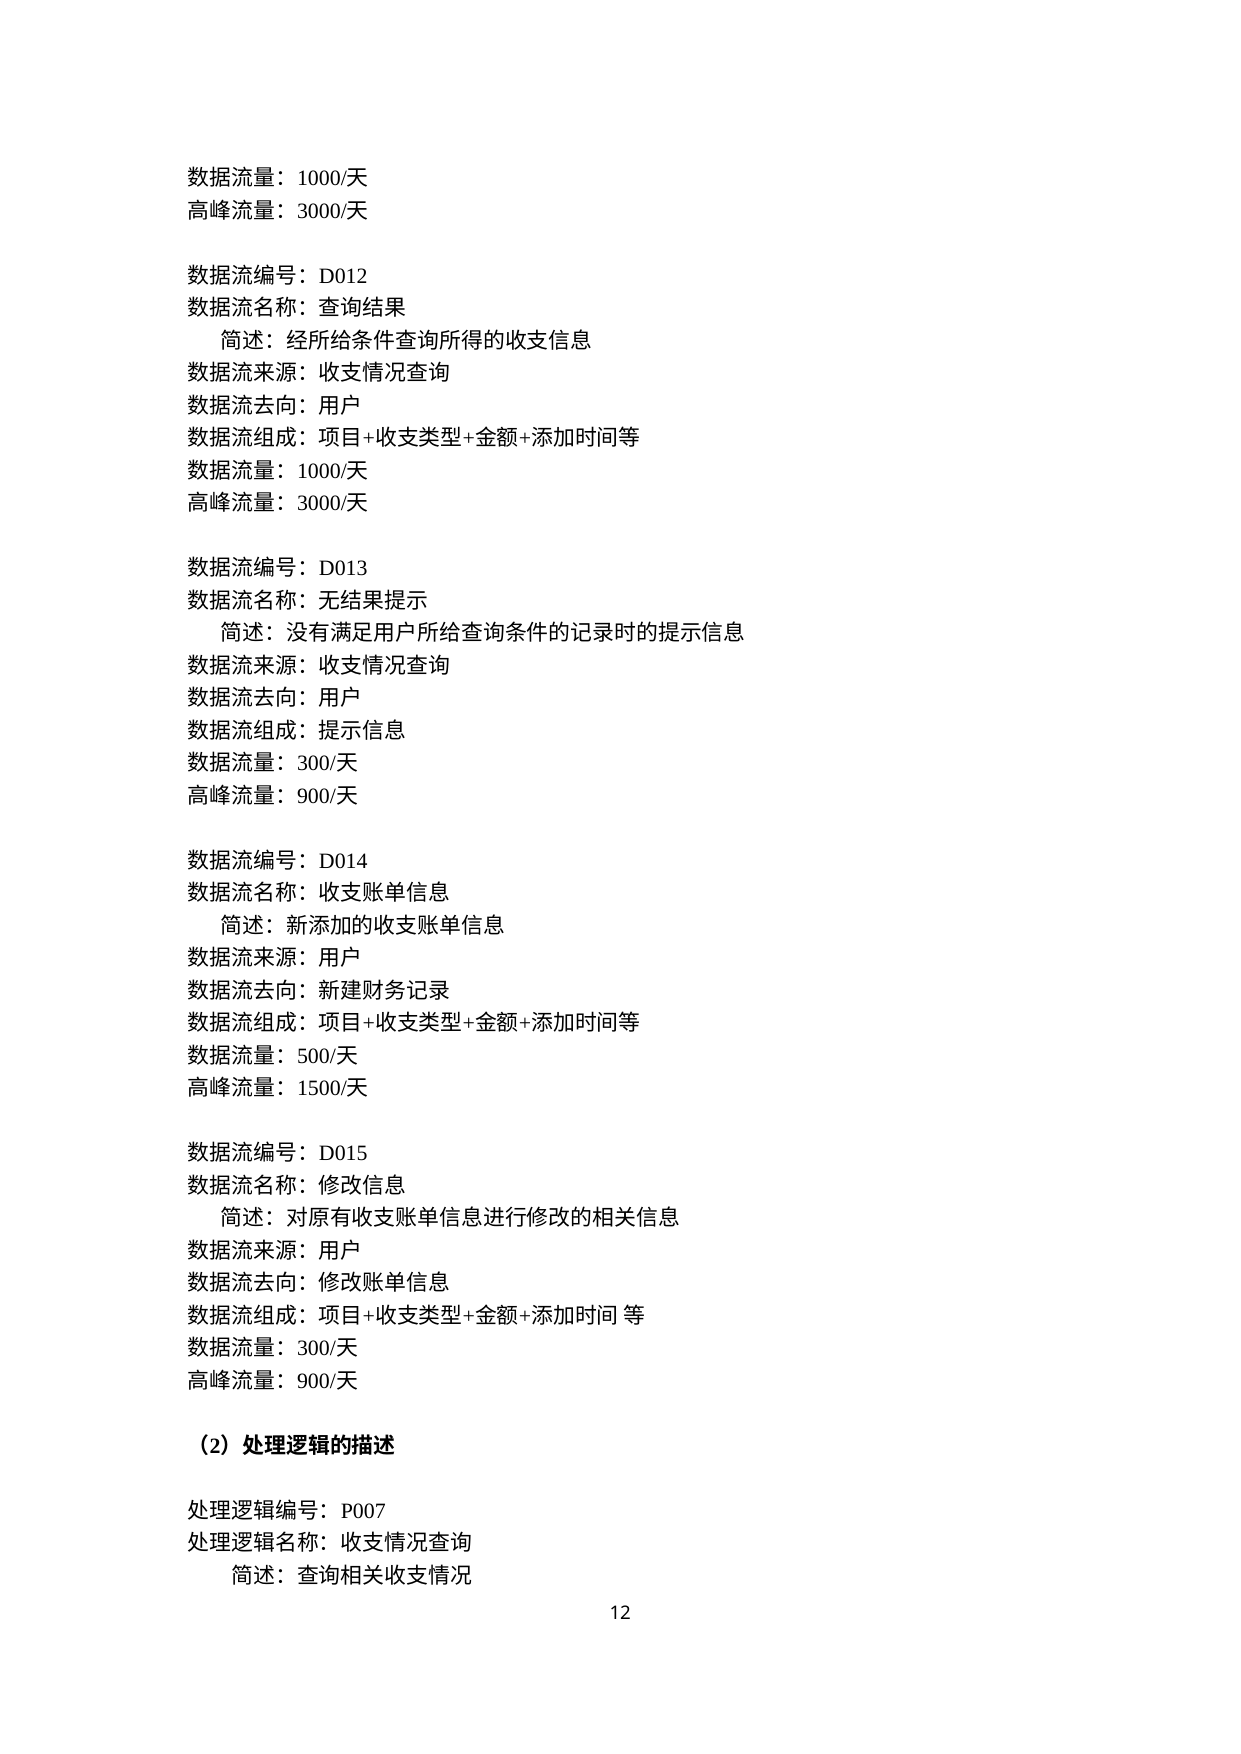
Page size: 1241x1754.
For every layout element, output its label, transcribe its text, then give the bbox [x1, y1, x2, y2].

text 数据流去向：用户 [187, 387, 1053, 420]
text 处理逻辑编号：P007 [187, 1492, 1053, 1525]
text 高峰流量：900/天 [187, 1362, 1053, 1395]
text 数据流名称：修改信息 [187, 1167, 1053, 1200]
text 数据流量：1000/天 [187, 452, 1053, 485]
text 数据流名称：查询结果 [187, 290, 1053, 322]
text 数据流量：300/天 [187, 745, 1053, 777]
text （2）处理逻辑的描述 [187, 1427, 1053, 1460]
text 数据流去向：用户 [187, 680, 1053, 712]
text 简述：查询相关收支情况 [187, 1557, 1053, 1590]
text 简述：新添加的收支账单信息 [187, 907, 1053, 940]
text 数据流量：1000/天 [187, 160, 1053, 192]
text 高峰流量：3000/天 [187, 485, 1053, 517]
text 数据流量：300/天 [187, 1330, 1053, 1362]
text 数据流来源：收支情况查询 [187, 647, 1053, 680]
text 数据流组成：项目+收支类型+金额+添加时间 等 [187, 1297, 1053, 1330]
text 数据流来源：收支情况查询 [187, 355, 1053, 387]
text 高峰流量：3000/天 [187, 192, 1053, 225]
text 数据流量：500/天 [187, 1037, 1053, 1070]
text 处理逻辑名称：收支情况查询 [187, 1525, 1053, 1557]
text 简述：没有满足用户所给查询条件的记录时的提示信息 [187, 615, 1053, 647]
text 数据流编号：D013 [187, 550, 1053, 582]
text 简述：经所给条件查询所得的收支信息 [187, 322, 1053, 355]
text 数据流来源：用户 [187, 940, 1053, 972]
text 数据流名称：收支账单信息 [187, 875, 1053, 907]
text 数据流编号：D015 [187, 1135, 1053, 1167]
text 数据流组成：提示信息 [187, 712, 1053, 745]
text 简述：对原有收支账单信息进行修改的相关信息 [187, 1200, 1053, 1232]
text 数据流名称：无结果提示 [187, 582, 1053, 615]
text 数据流去向：新建财务记录 [187, 972, 1053, 1005]
text 数据流组成：项目+收支类型+金额+添加时间等 [187, 1005, 1053, 1037]
text 数据流来源：用户 [187, 1232, 1053, 1265]
text 高峰流量：900/天 [187, 777, 1053, 810]
text 高峰流量：1500/天 [187, 1070, 1053, 1102]
text 数据流去向：修改账单信息 [187, 1265, 1053, 1297]
text 数据流编号：D014 [187, 842, 1053, 875]
text 数据流编号：D012 [187, 257, 1053, 290]
text 数据流组成：项目+收支类型+金额+添加时间等 [187, 420, 1053, 452]
